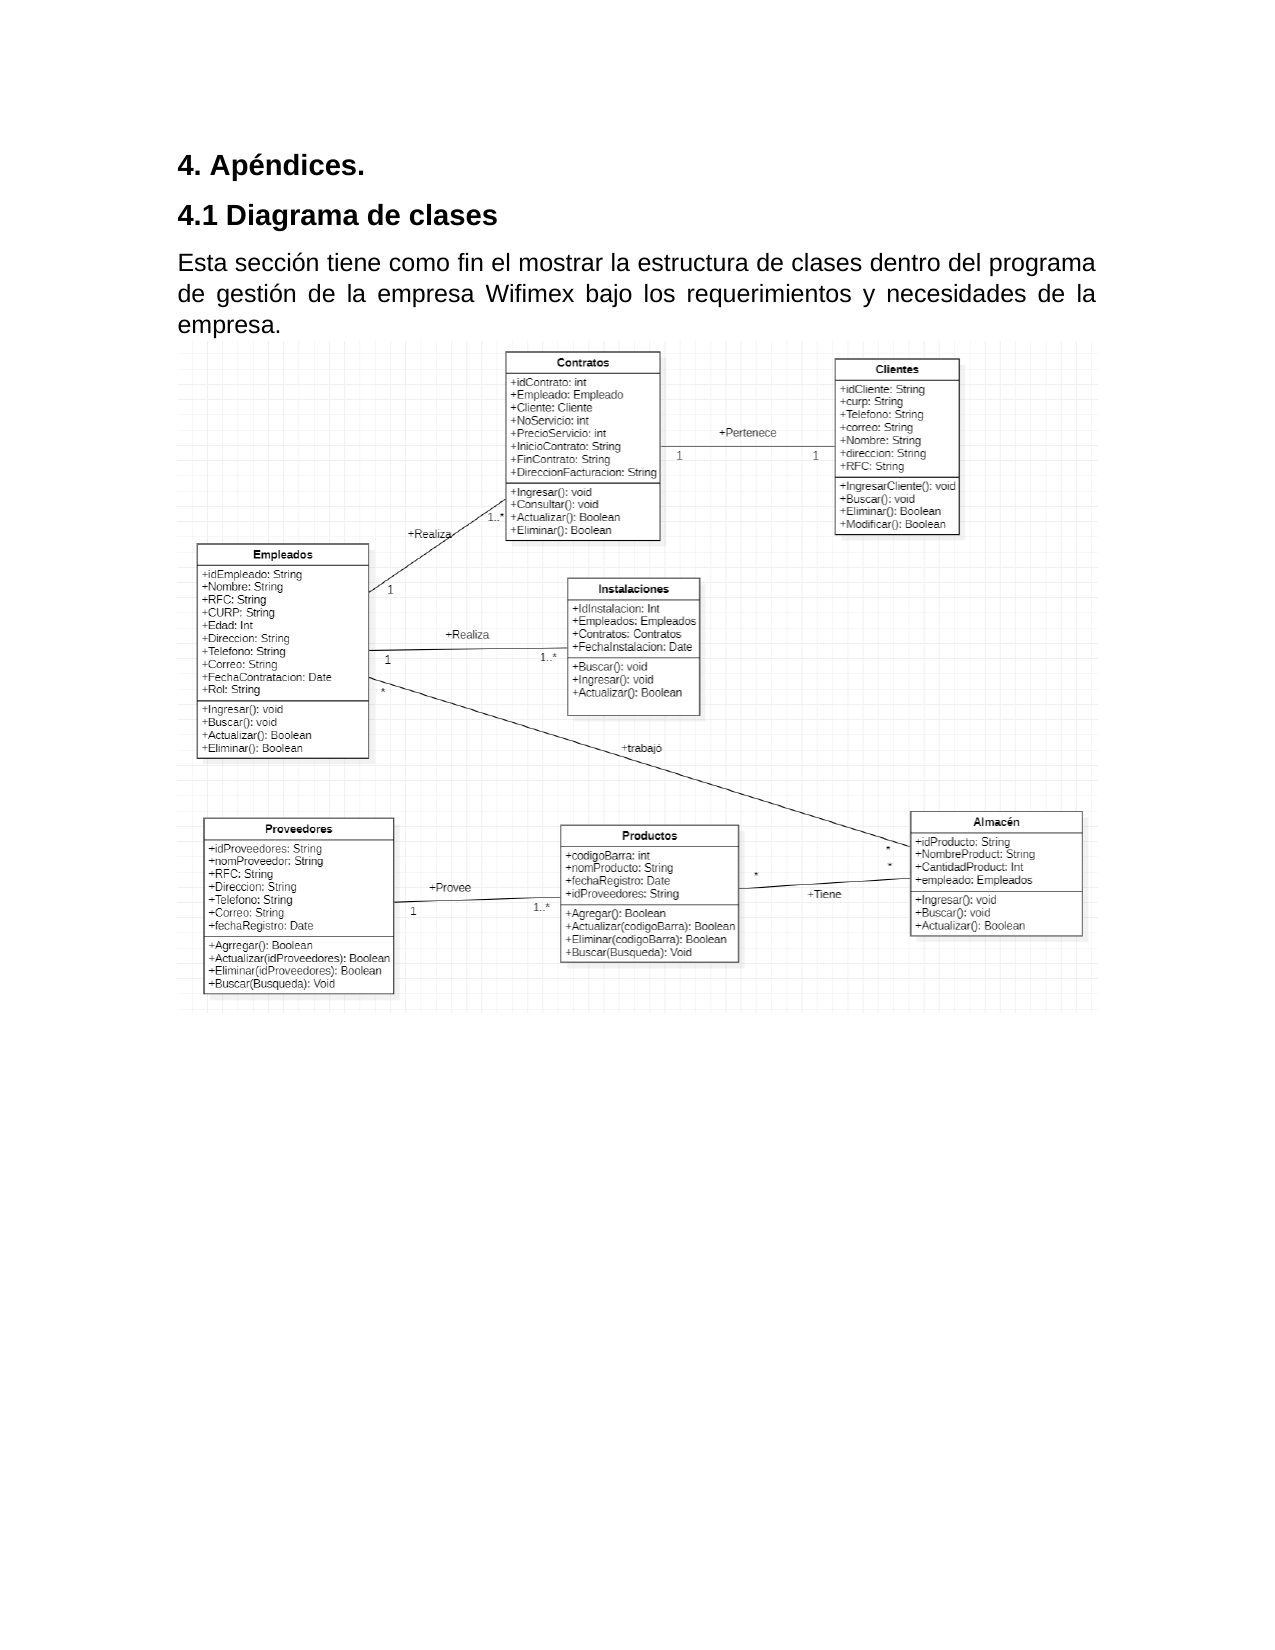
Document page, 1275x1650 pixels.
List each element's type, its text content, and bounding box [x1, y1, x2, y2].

picture [177, 341, 1098, 1013]
subtitle 4. Apéndices. [177, 148, 1098, 181]
text Esta sección tiene como fin el mostrar la estructura de clases dentro del programa de gestión de la empresa Wifimex bajo los requerimientos y necesidades de la empresa. [177, 248, 1098, 341]
subtitle 4.1 Diagrama de clases [177, 198, 1098, 231]
